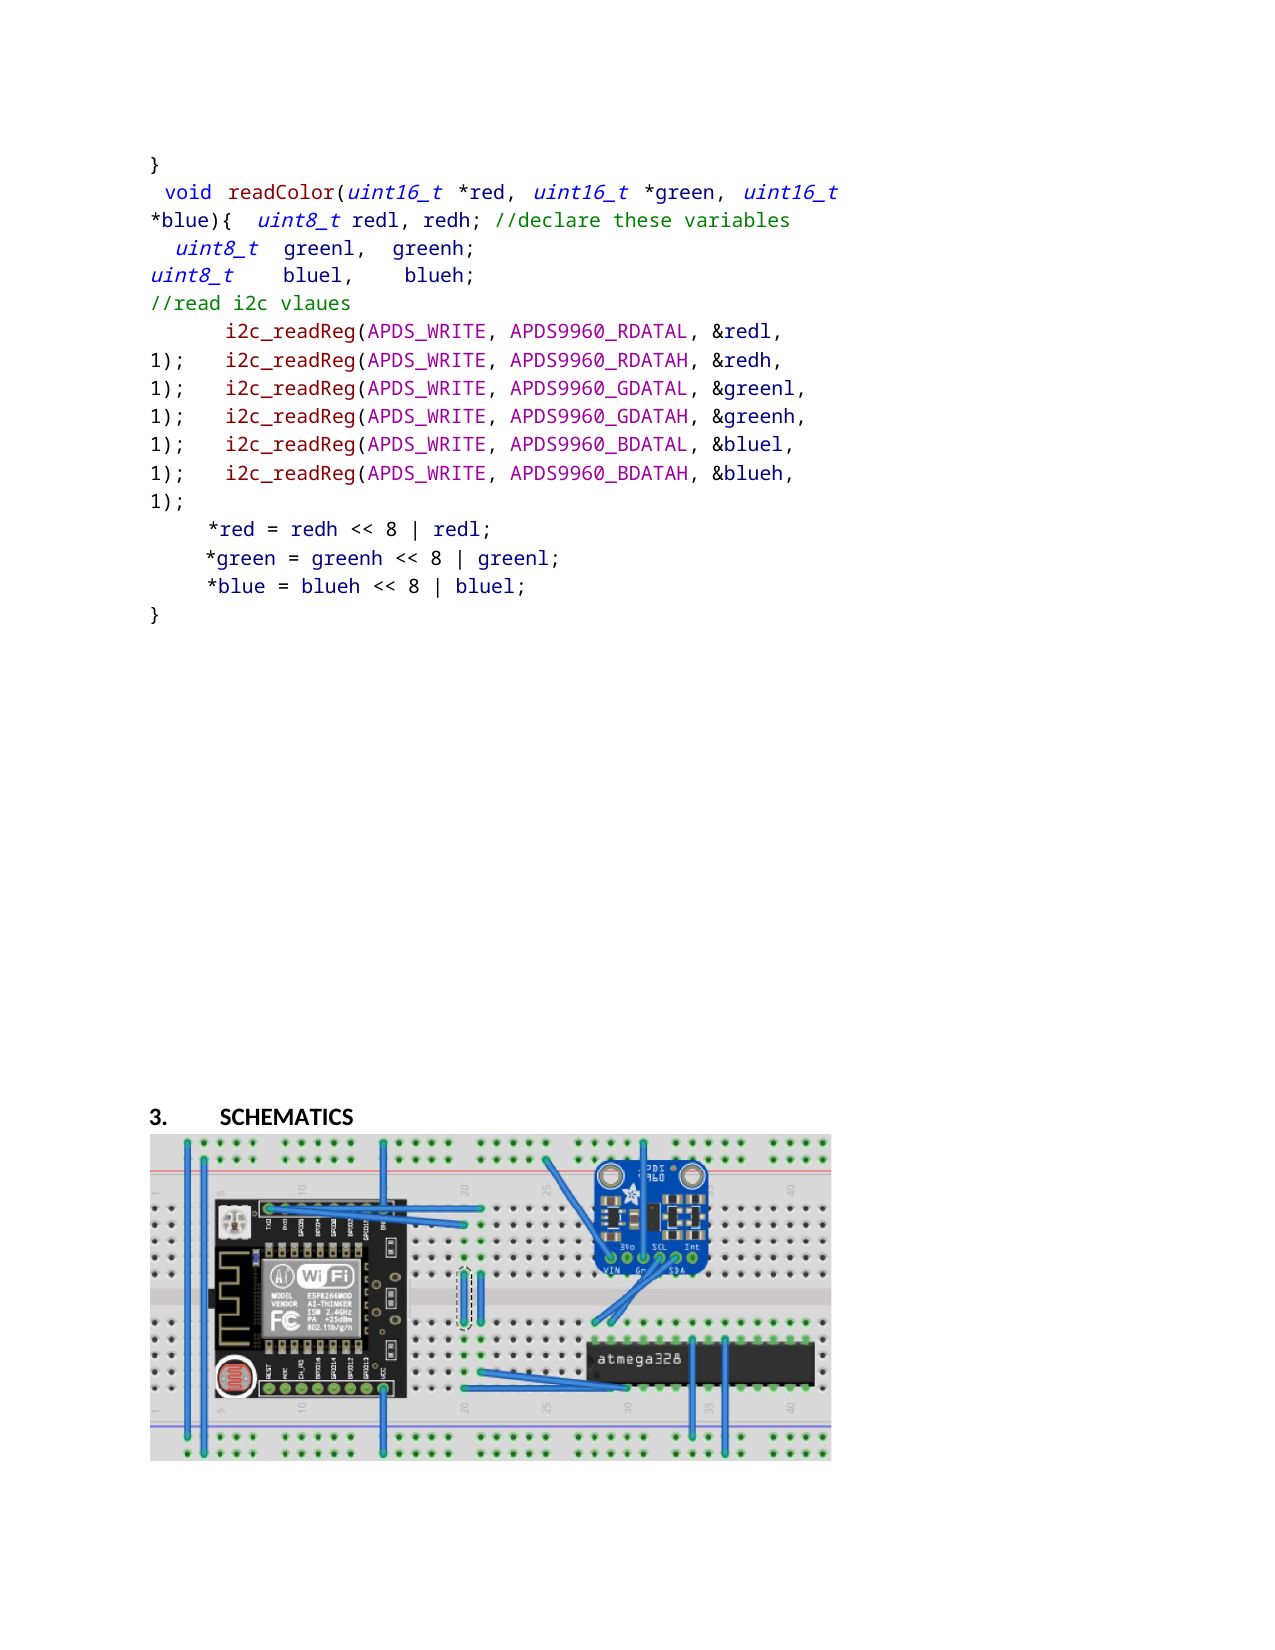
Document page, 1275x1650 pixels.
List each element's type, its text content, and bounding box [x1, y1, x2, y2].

text void readColor(uint16_t *red, uint16_t *green, uint16_t *blue){ uint8_t redl, redh; //declare these variables [148, 178, 838, 233]
picture [150, 1134, 832, 1461]
text *green = greenh << 8 | greenl; [148, 544, 1193, 571]
text *red = redh << 8 | redl; [148, 516, 1193, 543]
text i2c_readReg(APDS_WRITE, APDS9960_RDATAL, &redl, 1); i2c_readReg(APDS_WRITE, APDS9960_RDATAH, &redh, 1); i2c_readReg(APDS_WRITE, APDS9960_GDATAL, &greenl, 1); i2c_readReg(APDS_WRITE, APDS9960_GDATAH, &greenh, 1); i2c_readReg(APDS_WRITE, APDS9960_BDATAL, &bluel, 1); i2c_readReg(APDS_WRITE, APDS9960_BDATAH, &blueh, 1); [148, 318, 814, 514]
text } [148, 150, 857, 177]
text uint8_t greenl, greenh; uint8_t bluel, blueh; //read i2c vlaues [148, 234, 476, 316]
subtitle 3. SCHEMATICS [148, 1102, 1193, 1132]
text } [148, 601, 857, 628]
text *blue = blueh << 8 | bluel; [148, 572, 1193, 599]
